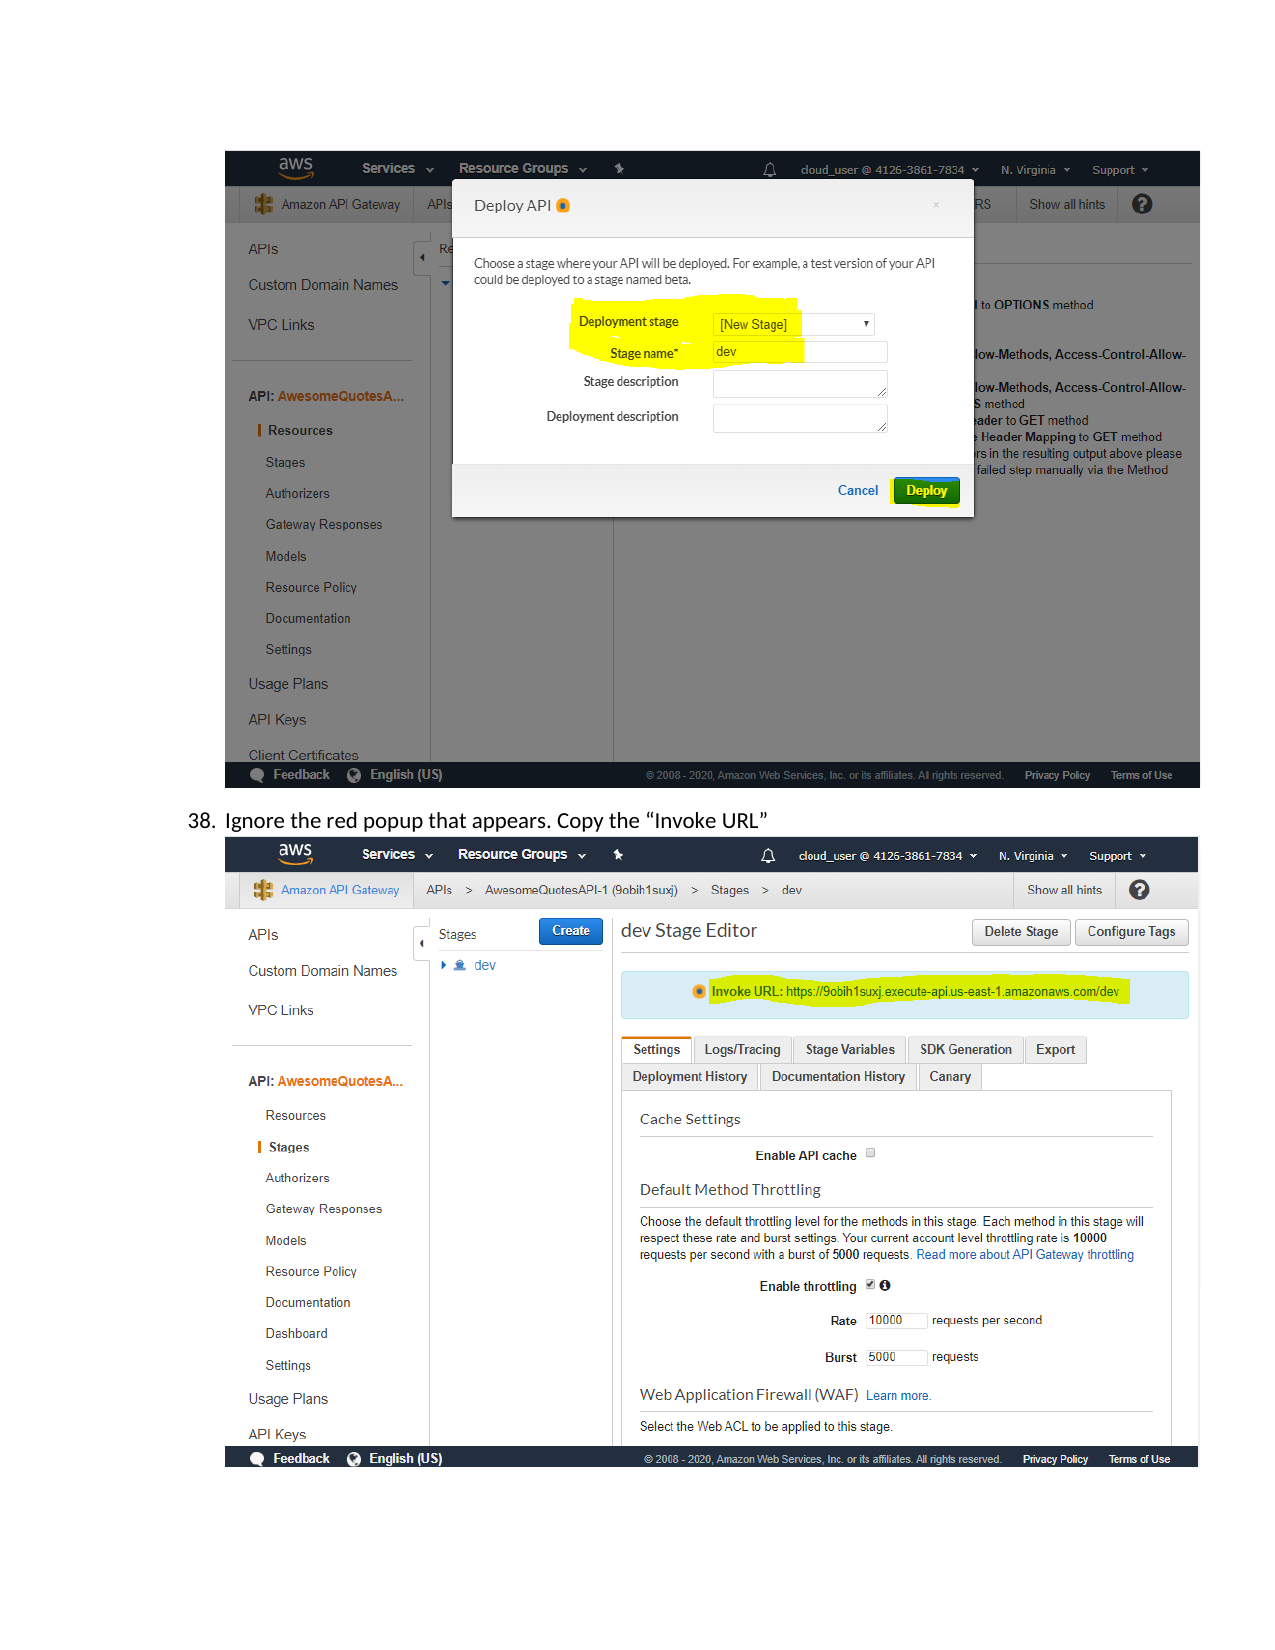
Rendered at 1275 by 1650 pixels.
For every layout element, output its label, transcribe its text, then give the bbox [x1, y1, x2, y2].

list Ignore the red popup that appears. Copy the “Invoke URL” [187, 806, 1125, 834]
picture [225, 836, 1200, 1467]
picture [225, 150, 1200, 788]
